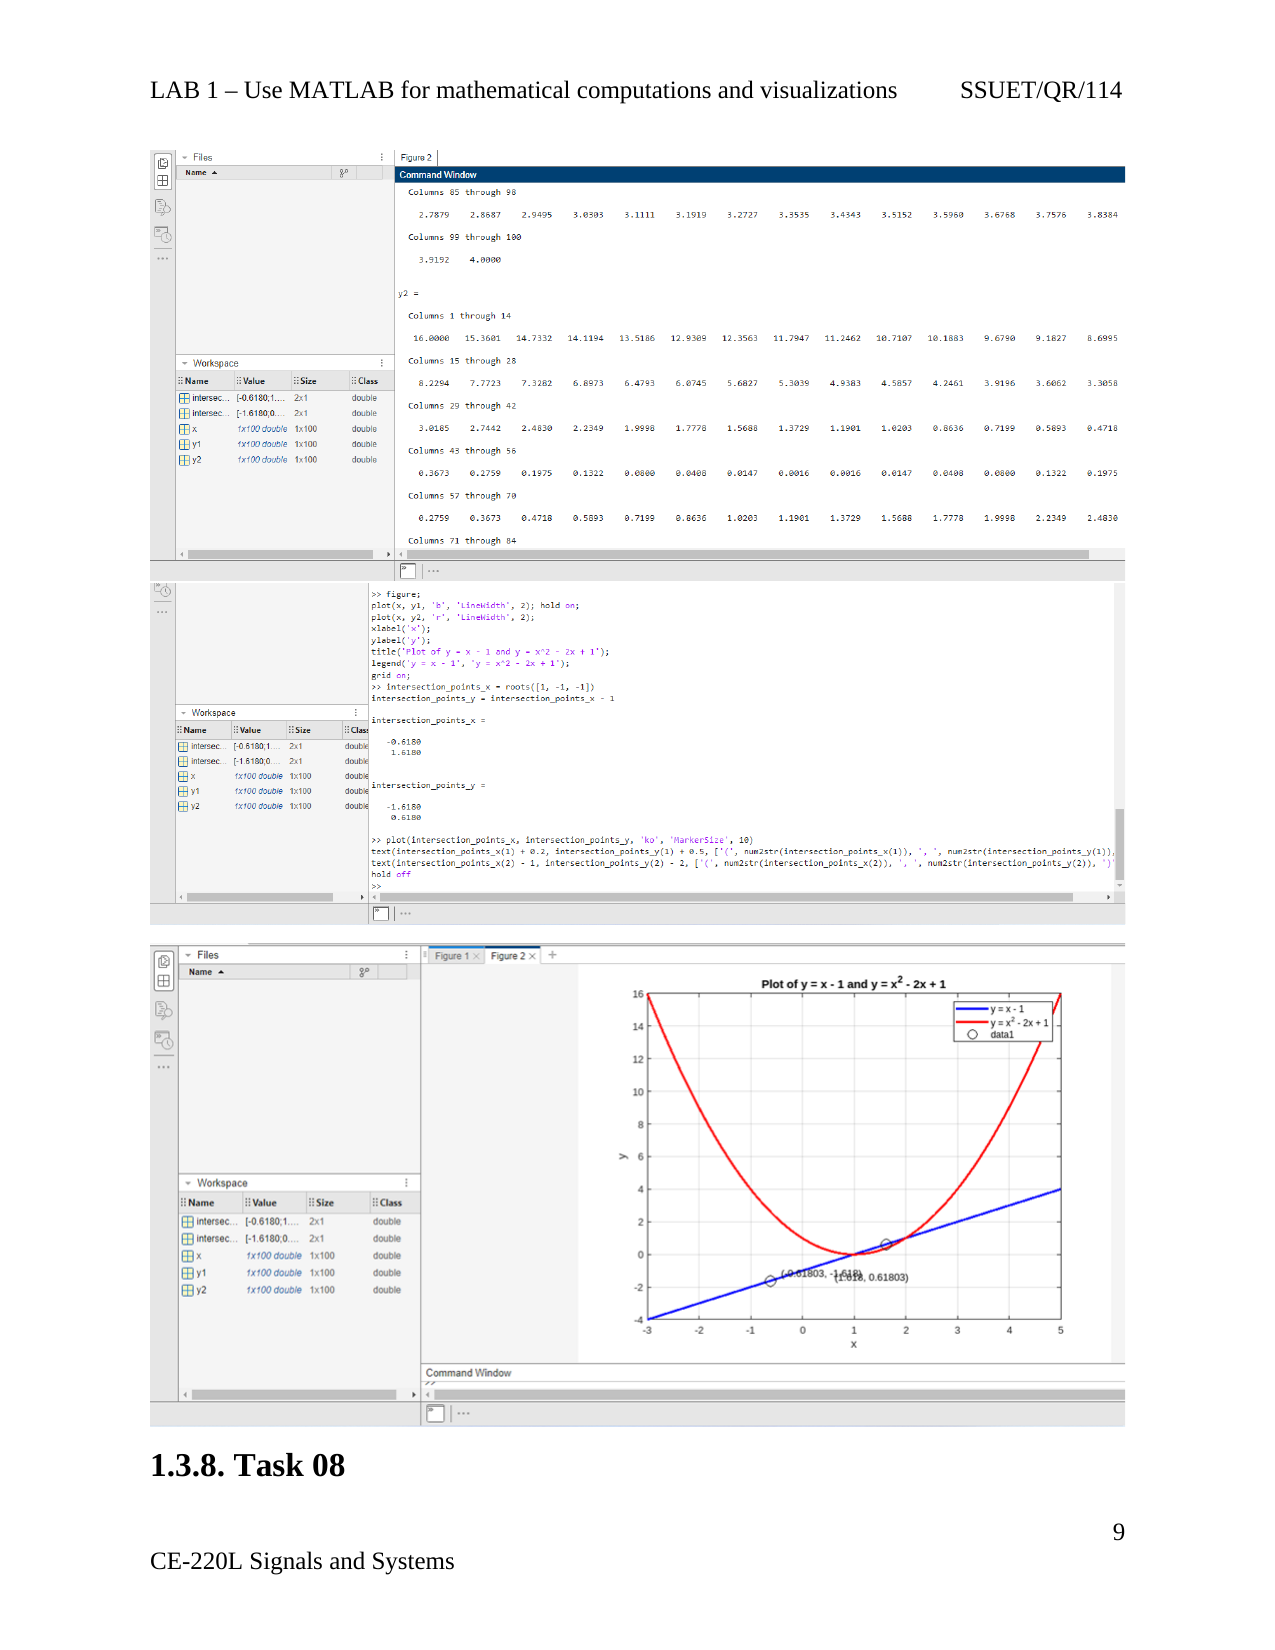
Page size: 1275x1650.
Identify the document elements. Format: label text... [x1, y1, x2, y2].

picture [150, 150, 1125, 581]
picture [150, 943, 1125, 1427]
text 1.3.8. Task 08 [150, 1446, 1125, 1484]
picture [150, 583, 1125, 925]
